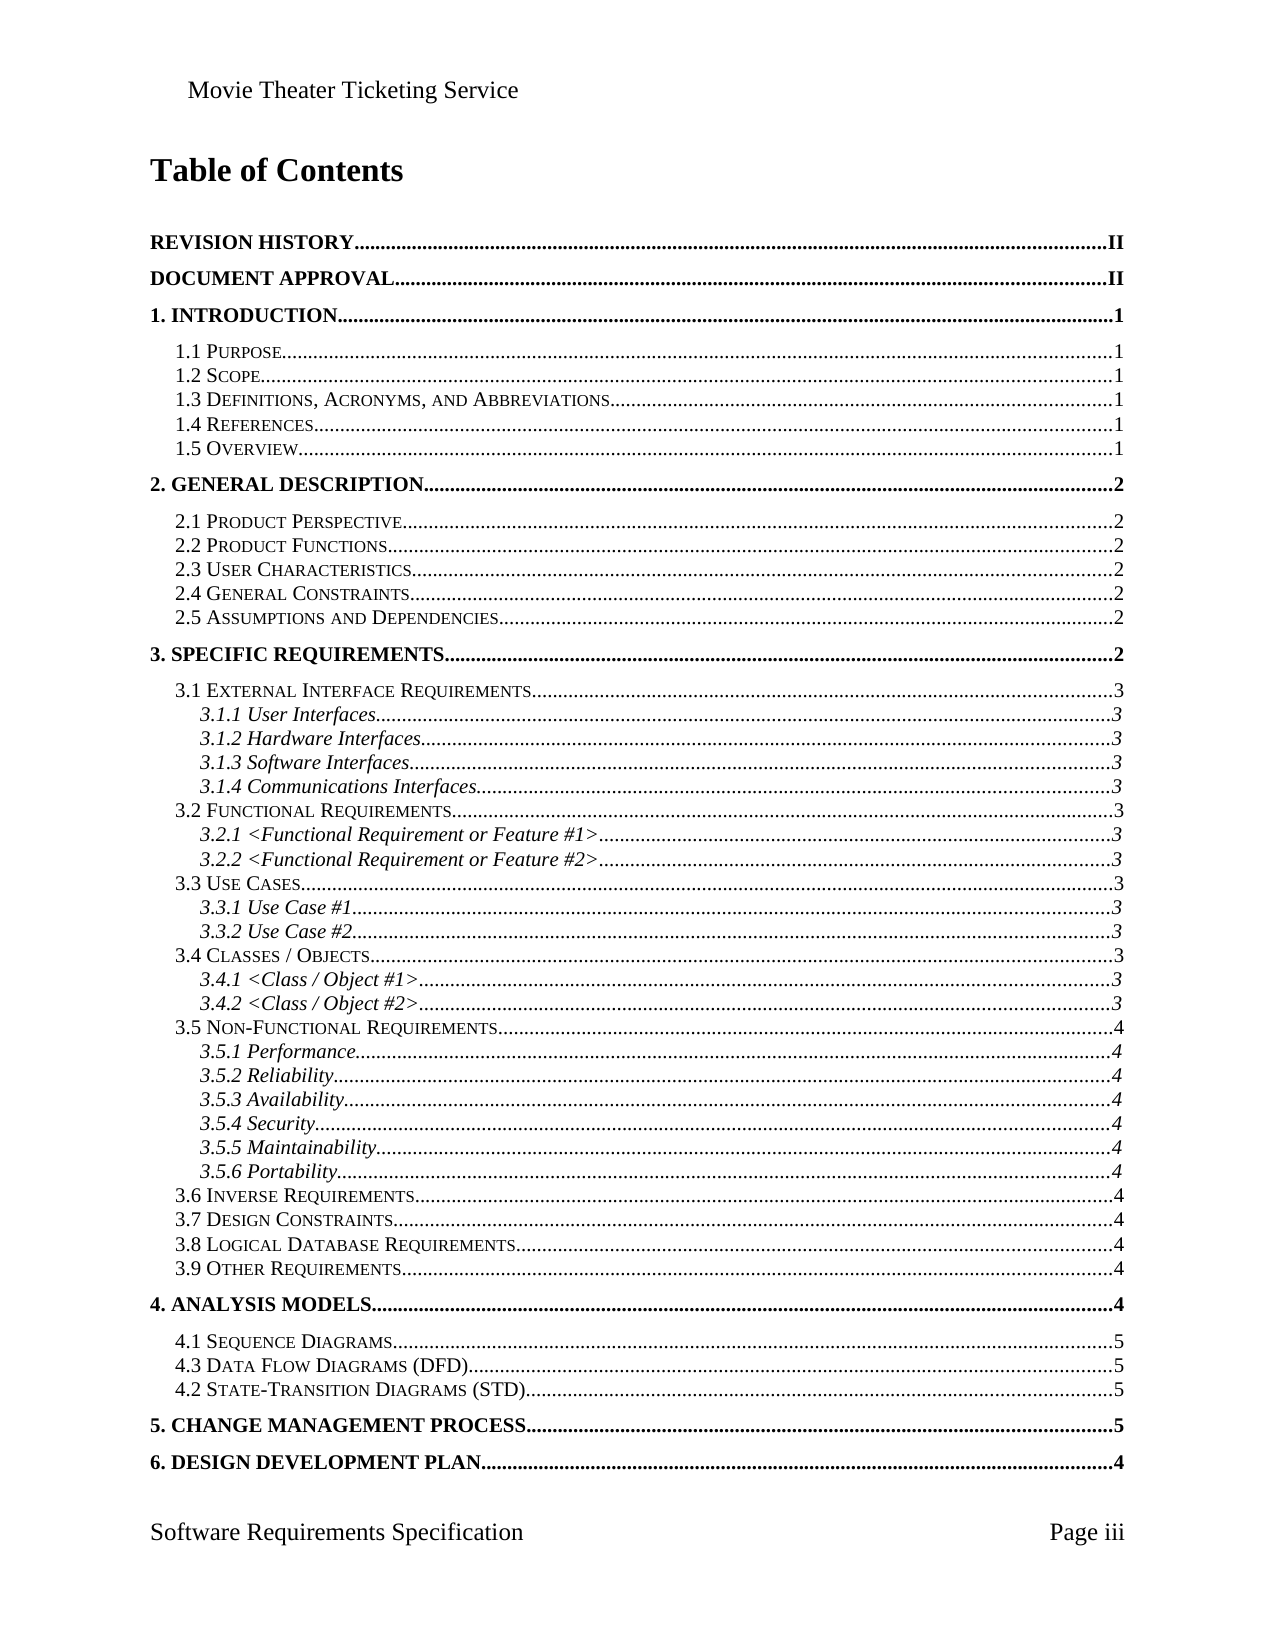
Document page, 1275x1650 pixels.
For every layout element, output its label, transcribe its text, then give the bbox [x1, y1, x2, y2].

text 3.5.2 Reliability 4 [200, 1063, 1125, 1087]
text 3. Specific Requirements 2 [150, 641, 1125, 666]
text 2.3 User Characteristics 2 [175, 557, 1125, 581]
text 3.2 Functional Requirements 3 [175, 798, 1125, 822]
text Revision History ii [150, 229, 1125, 254]
text 1.4 References 1 [175, 411, 1125, 436]
text 3.5.3 Availability 4 [200, 1087, 1125, 1111]
text 3.9 Other Requirements 4 [175, 1256, 1125, 1279]
text 1.1 Purpose 1 [175, 339, 1125, 363]
text 6. DEsign Development Plan 4 [150, 1450, 1125, 1474]
text 3.3 Use Cases 3 [175, 871, 1125, 894]
text Table of Contents [150, 150, 1125, 188]
text 1.2 Scope 1 [175, 363, 1125, 387]
text 3.4 Classes / Objects 3 [175, 943, 1125, 967]
text 2. General Description 2 [150, 472, 1125, 496]
text Document Approval ii [150, 266, 1125, 290]
text 3.3.2 Use Case #2 3 [200, 919, 1125, 943]
text 4.3 Data Flow Diagrams (DFD) 5 [175, 1353, 1125, 1377]
text 4.2 State-Transition Diagrams (STD) 5 [175, 1377, 1125, 1401]
text 3.5.4 Security 4 [200, 1111, 1125, 1135]
text 3.1.4 Communications Interfaces 3 [200, 774, 1125, 798]
text 3.3.1 Use Case #1 3 [200, 894, 1125, 919]
text 3.5.6 Portability 4 [200, 1159, 1125, 1183]
text 1.5 Overview 1 [175, 436, 1125, 459]
text 3.2.1 <Functional Requirement or Feature #1> 3 [200, 822, 1125, 846]
text 3.8 Logical Database Requirements 4 [175, 1231, 1125, 1256]
text 3.5.1 Performance 4 [200, 1039, 1125, 1063]
text 3.5 Non-Functional Requirements 4 [175, 1015, 1125, 1039]
text 1. Introduction 1 [150, 303, 1125, 327]
text 5. Change Management Process 5 [150, 1413, 1125, 1437]
text 2.2 Product Functions 2 [175, 533, 1125, 557]
text 3.6 Inverse Requirements 4 [175, 1183, 1125, 1207]
text 2.4 General Constraints 2 [175, 581, 1125, 605]
text 3.4.2 <Class / Object #2> 3 [200, 991, 1125, 1015]
text 3.4.1 <Class / Object #1> 3 [200, 967, 1125, 991]
text 4.1 Sequence Diagrams 5 [175, 1329, 1125, 1353]
text 2.1 Product Perspective 2 [175, 509, 1125, 533]
text 3.7 Design Constraints 4 [175, 1207, 1125, 1231]
text 3.1.2 Hardware Interfaces 3 [200, 726, 1125, 750]
text 3.1.1 User Interfaces 3 [200, 702, 1125, 726]
text 1.3 Definitions, Acronyms, and Abbreviations 1 [175, 387, 1125, 411]
text 2.5 Assumptions and Dependencies 2 [175, 605, 1125, 629]
text 4. Analysis Models 4 [150, 1292, 1125, 1316]
text 3.5.5 Maintainability 4 [200, 1135, 1125, 1159]
text 3.2.2 <Functional Requirement or Feature #2> 3 [200, 846, 1125, 871]
text 3.1.3 Software Interfaces 3 [200, 750, 1125, 774]
text 3.1 External Interface Requirements 3 [175, 678, 1125, 702]
